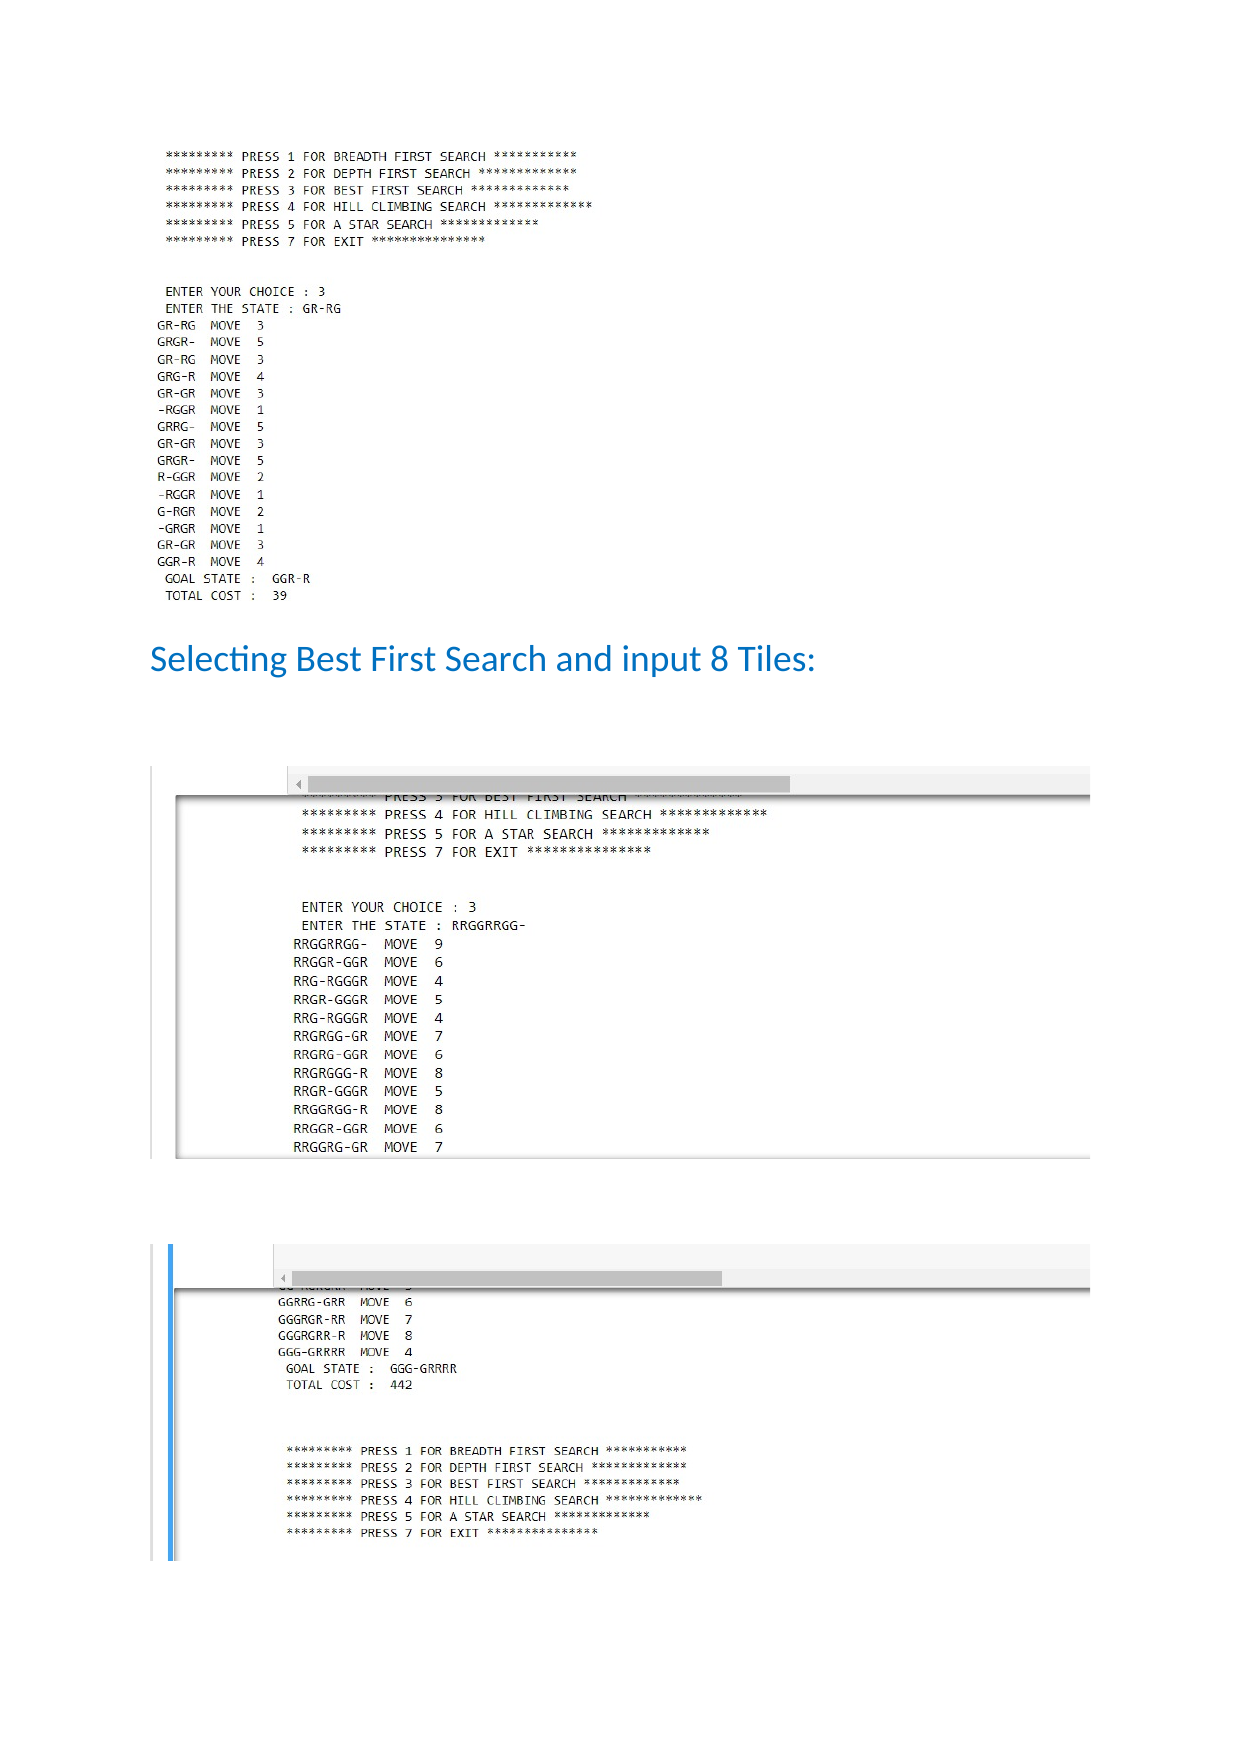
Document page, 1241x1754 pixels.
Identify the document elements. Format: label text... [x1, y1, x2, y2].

picture [150, 1244, 1091, 1561]
picture [150, 150, 1091, 616]
text Selecting Best First Search and input 8 Tiles: [150, 634, 1090, 680]
picture [150, 766, 1091, 1159]
